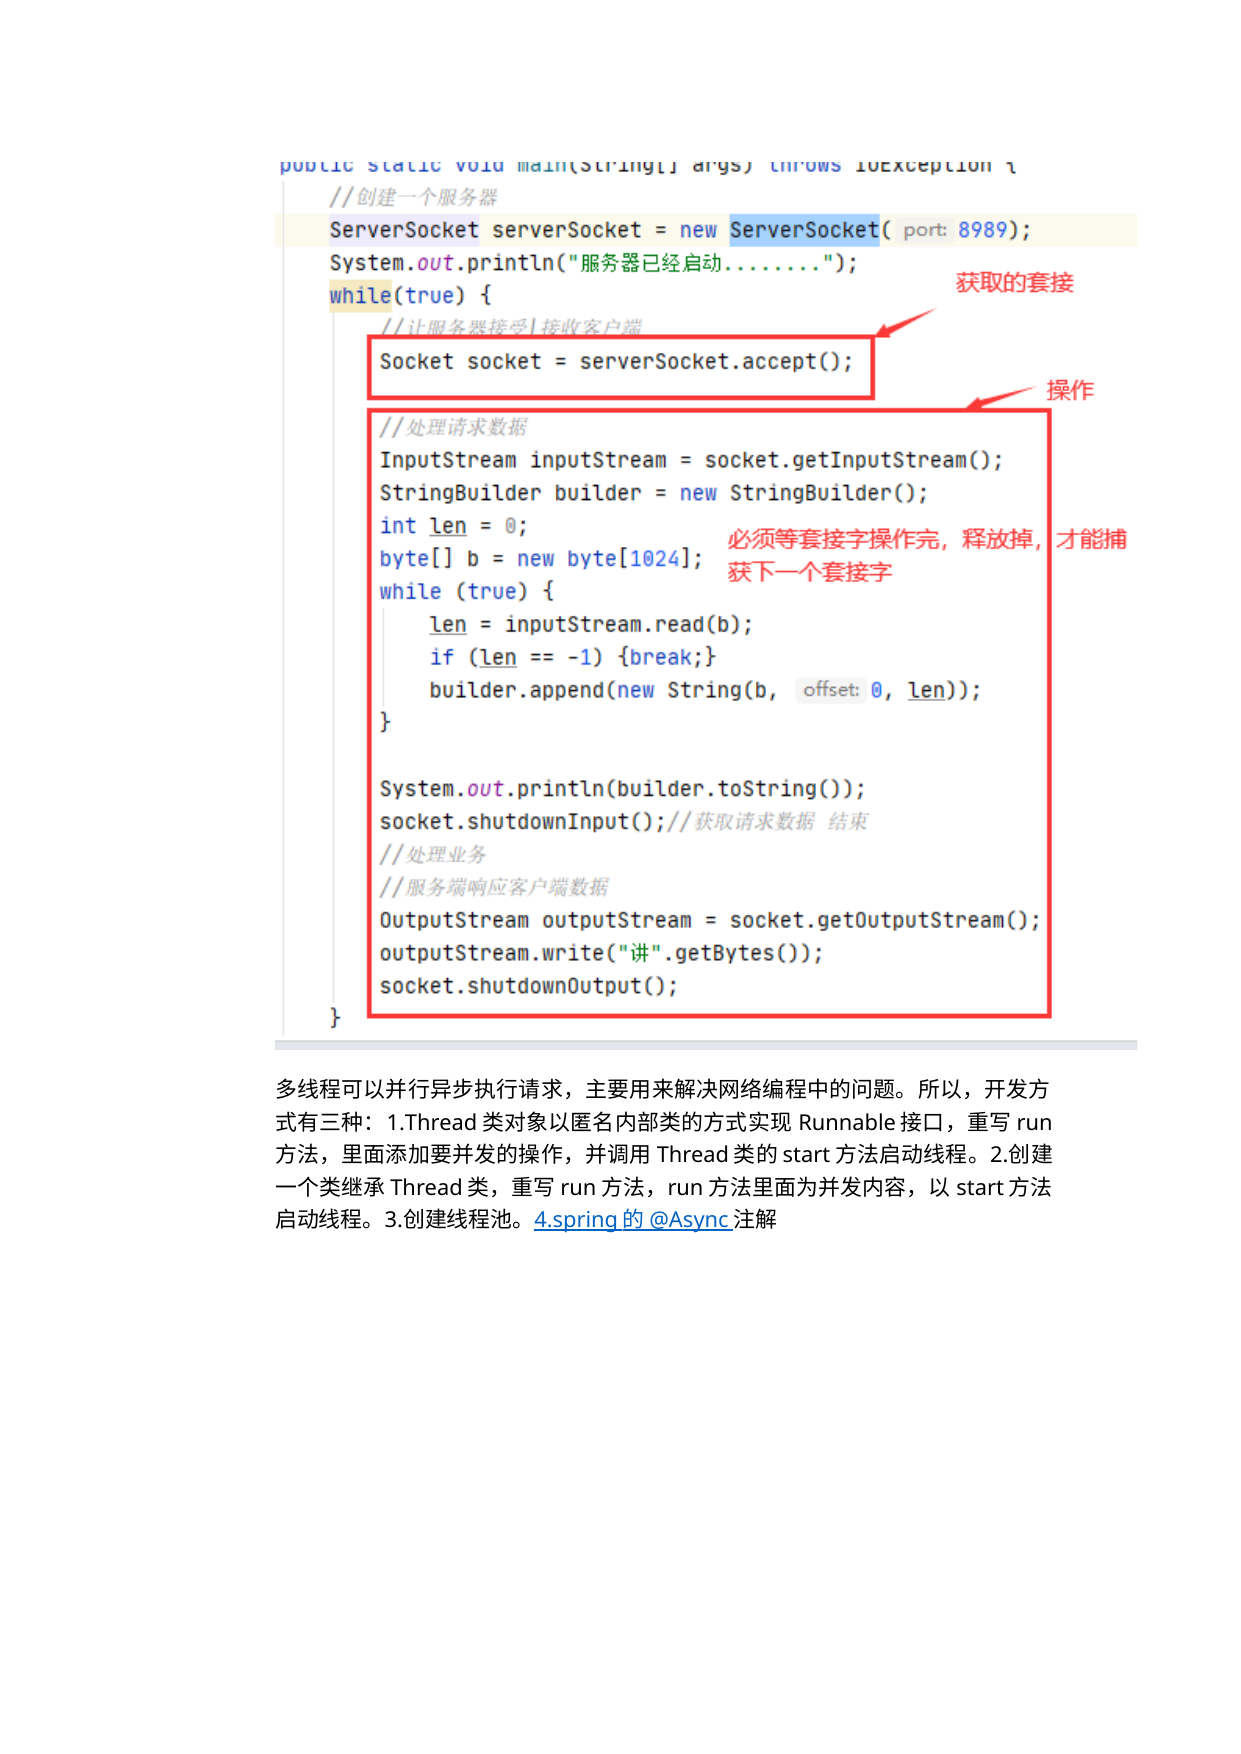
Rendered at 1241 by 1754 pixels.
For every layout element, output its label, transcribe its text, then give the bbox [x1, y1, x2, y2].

picture [275, 162, 1138, 1050]
list 多线程可以并行异步执行请求，主要用来解决网络编程中的问题。所以，开发方式有三种：1.Thread类对象以匿名内部类的方式实现Runnable接口，重写run方法，里面添加要并发的操作，并调用Thread类的start方法启动线程。2.创建一个类继承Thread类，重写run方法，run方法里面为并发内容，以start方法启动线程。3.创建线程池。4.spring的 @Async注解 [275, 1072, 1053, 1234]
